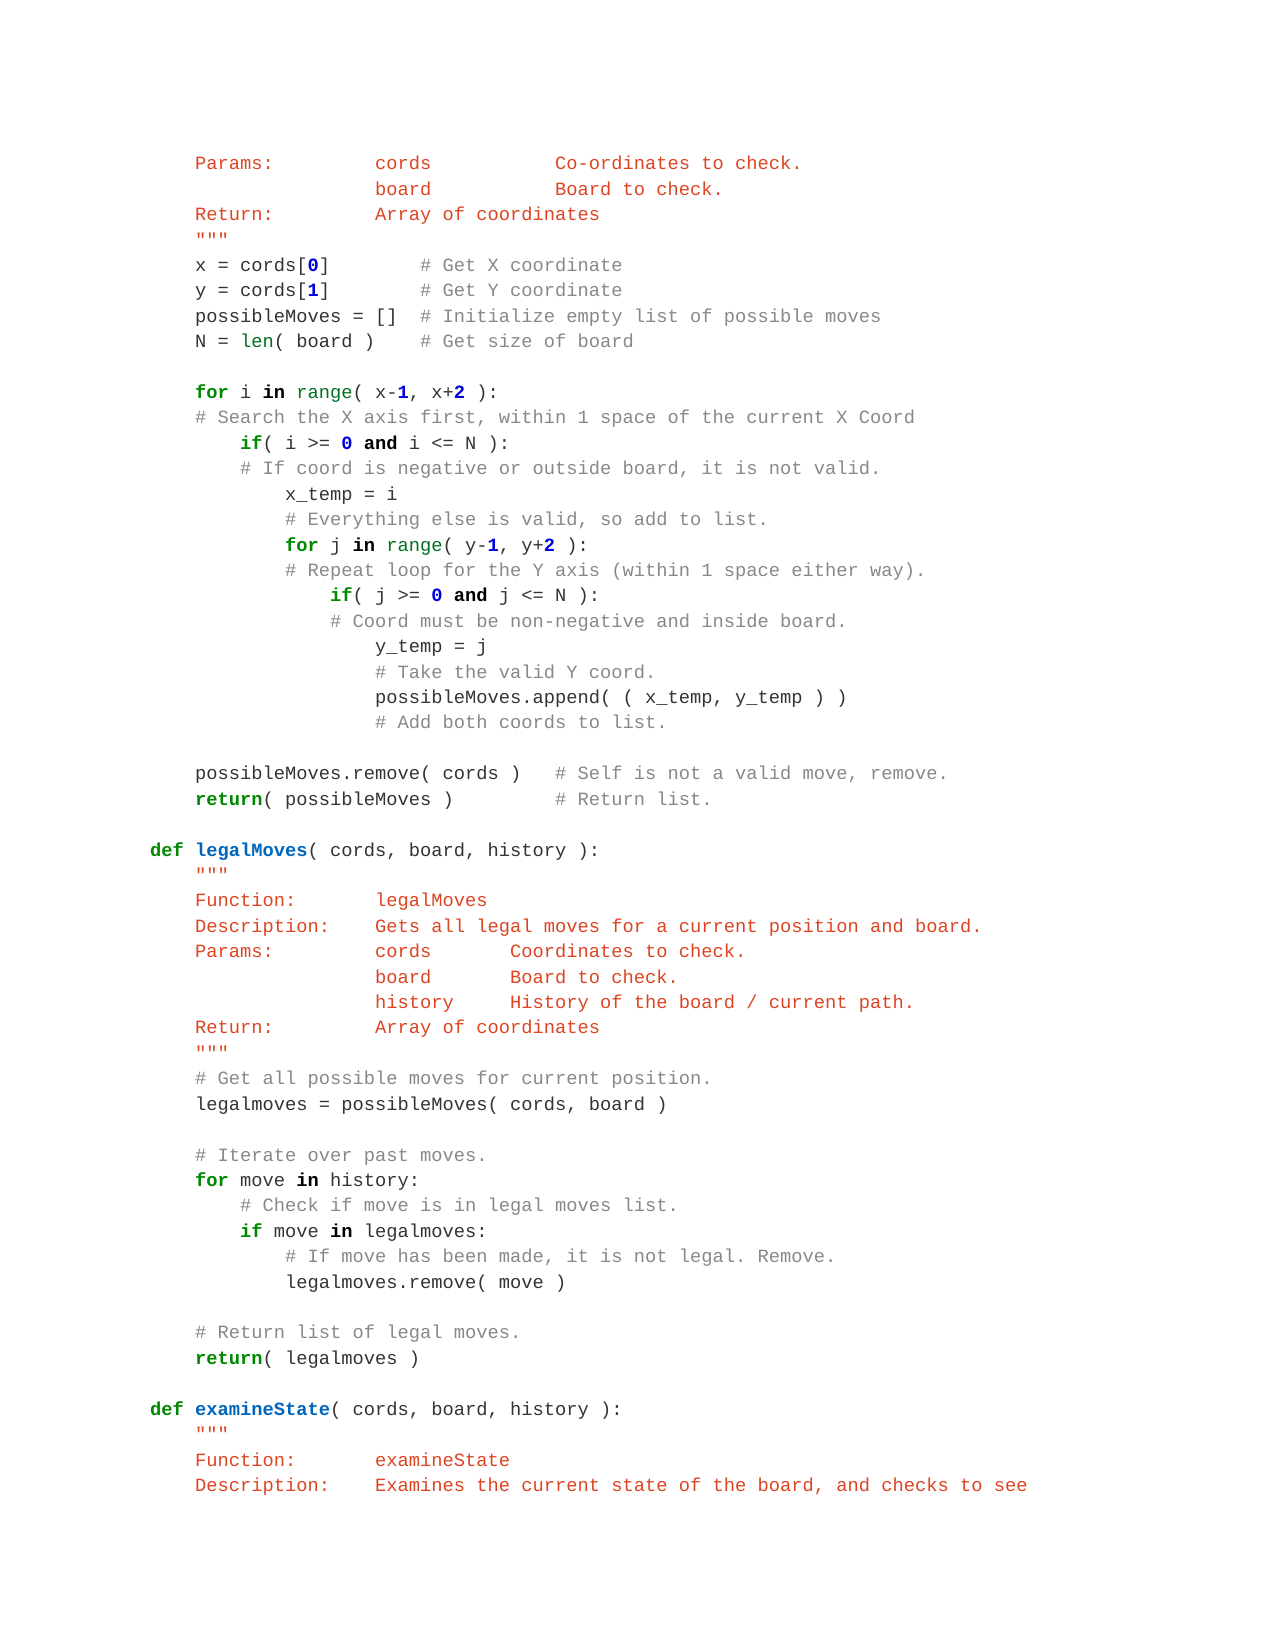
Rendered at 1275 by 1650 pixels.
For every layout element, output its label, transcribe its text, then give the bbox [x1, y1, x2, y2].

text Function: legalMoves [150, 887, 1125, 912]
text Description: Gets all legal moves for a current position and board. [150, 912, 1125, 938]
text x_temp = i [150, 480, 1125, 506]
text board Board to check. [150, 963, 1125, 989]
text # Iterate over past moves. [150, 1141, 1125, 1167]
text y = cords[1] # Get Y coordinate [150, 277, 1125, 302]
text return( legalmoves ) [150, 1344, 1125, 1370]
text # Check if move is in legal moves list. [150, 1192, 1125, 1217]
text x = cords[0] # Get X coordinate [150, 252, 1125, 277]
text # Search the X axis first, within 1 space of the current X Coord [150, 404, 1125, 429]
text possibleMoves.remove( cords ) # Self is not a valid move, remove. [150, 760, 1125, 785]
text for j in range( y-1, y+2 ): [150, 531, 1125, 557]
text history History of the board / current path. [150, 989, 1125, 1014]
text # Everything else is valid, so add to list. [150, 506, 1125, 531]
text Params: cords Coordinates to check. [150, 938, 1125, 963]
text """ [150, 226, 1125, 252]
text Function: examineState [150, 1446, 1125, 1472]
text legalmoves.remove( move ) [150, 1268, 1125, 1294]
text # Add both coords to list. [150, 709, 1125, 734]
text def legalMoves( cords, board, history ): [150, 836, 1125, 862]
text if move in legalmoves: [150, 1217, 1125, 1243]
text y_temp = j [150, 633, 1125, 658]
text N = len( board ) # Get size of board [150, 328, 1125, 353]
text Return: Array of coordinates [150, 201, 1125, 226]
text # Repeat loop for the Y axis (within 1 space either way). [150, 557, 1125, 582]
text """ [150, 1039, 1125, 1065]
text def examineState( cords, board, history ): [150, 1395, 1125, 1421]
text # If move has been made, it is not legal. Remove. [150, 1243, 1125, 1268]
text for i in range( x-1, x+2 ): [150, 379, 1125, 404]
text # Return list of legal moves. [150, 1319, 1125, 1344]
text if( j >= 0 and j <= N ): [150, 582, 1125, 607]
text for move in history: [150, 1167, 1125, 1192]
text """ [150, 862, 1125, 887]
text legalmoves = possibleMoves( cords, board ) [150, 1090, 1125, 1116]
text # Get all possible moves for current position. [150, 1065, 1125, 1090]
text possibleMoves = [] # Initialize empty list of possible moves [150, 302, 1125, 328]
text """ [150, 1421, 1125, 1446]
text # If coord is negative or outside board, it is not valid. [150, 455, 1125, 480]
text # Coord must be non-negative and inside board. [150, 607, 1125, 633]
text return( possibleMoves ) # Return list. [150, 785, 1125, 811]
text Params: cords Co-ordinates to check. [150, 150, 1125, 175]
text # Take the valid Y coord. [150, 658, 1125, 684]
text possibleMoves.append( ( x_temp, y_temp ) ) [150, 684, 1125, 709]
text if( i >= 0 and i <= N ): [150, 429, 1125, 455]
text Return: Array of coordinates [150, 1014, 1125, 1039]
text board Board to check. [150, 175, 1125, 201]
text Description: Examines the current state of the board, and checks to see [150, 1472, 1125, 1497]
